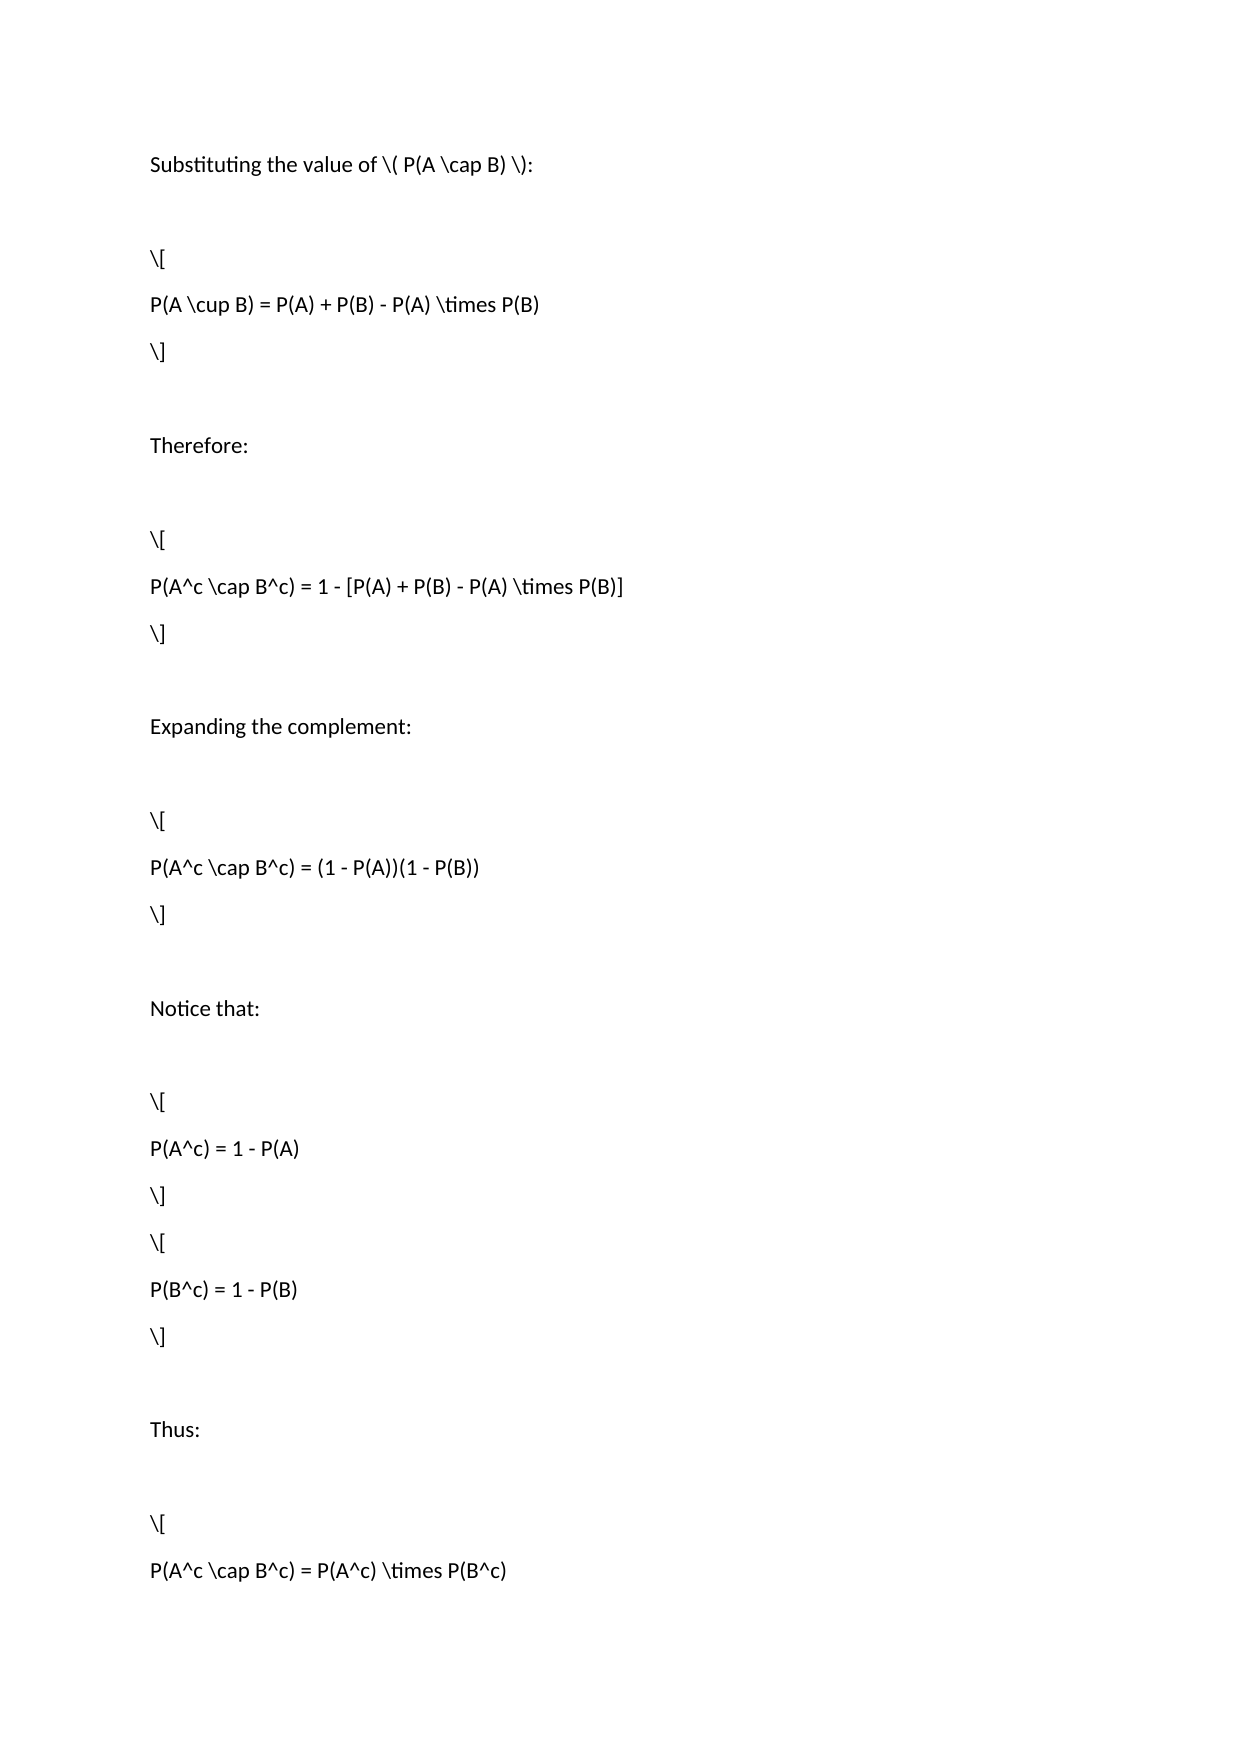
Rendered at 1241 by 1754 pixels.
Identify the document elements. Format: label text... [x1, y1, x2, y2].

text \[ [150, 244, 1090, 272]
text \[ [150, 1087, 1090, 1116]
text P(A^c) = 1 - P(A) [150, 1134, 1090, 1162]
text P(A \cup B) = P(A) + P(B) - P(A) \times P(B) [150, 291, 1090, 319]
text \] [150, 900, 1090, 928]
text \] [150, 337, 1090, 366]
text \[ [150, 1509, 1090, 1537]
text \[ [150, 525, 1090, 553]
text Expanding the complement: [150, 712, 1090, 741]
text Therefore: [150, 431, 1090, 459]
text P(B^c) = 1 - P(B) [150, 1275, 1090, 1303]
text Thus: [150, 1416, 1090, 1444]
text P(A^c \cap B^c) = 1 - [P(A) + P(B) - P(A) \times P(B)] [150, 572, 1090, 600]
text Substituting the value of \( P(A \cap B) \): [150, 150, 1090, 178]
text P(A^c \cap B^c) = (1 - P(A))(1 - P(B)) [150, 853, 1090, 881]
text \[ [150, 806, 1090, 834]
text P(A^c \cap B^c) = P(A^c) \times P(B^c) [150, 1556, 1090, 1584]
text Notice that: [150, 994, 1090, 1022]
text \] [150, 1322, 1090, 1350]
text \[ [150, 1228, 1090, 1256]
text \] [150, 1181, 1090, 1209]
text \] [150, 619, 1090, 647]
